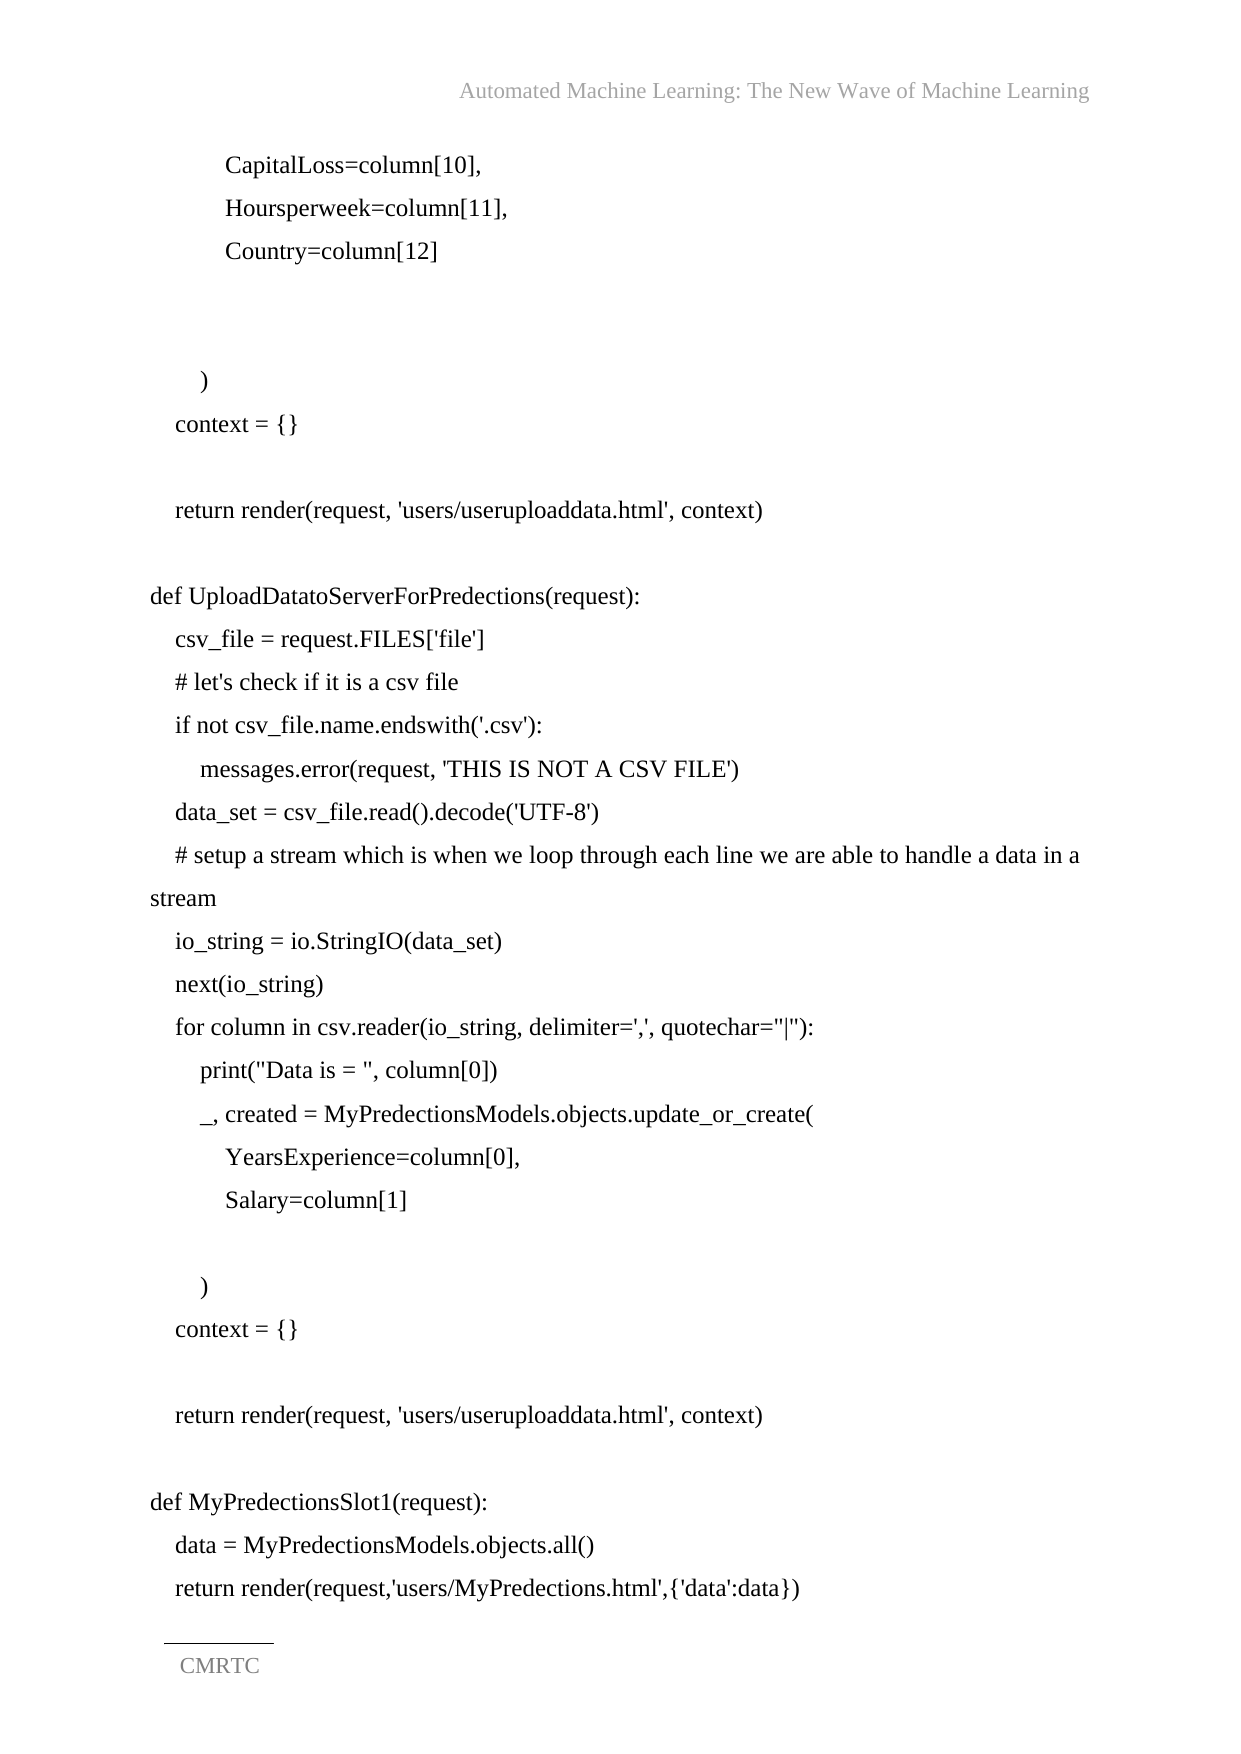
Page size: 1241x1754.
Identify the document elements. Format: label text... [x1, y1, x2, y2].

text CapitalLoss=column[10], [150, 150, 1090, 179]
text def MyPredectionsSlot1(request): [150, 1487, 1090, 1516]
text context = {} [150, 409, 1090, 437]
text # let's check if it is a csv file [150, 667, 1090, 696]
text Country=column[12] [150, 236, 1090, 265]
text context = {} [150, 1314, 1090, 1343]
text if not csv_file.name.endswith('.csv'): [150, 711, 1090, 739]
text for column in csv.reader(io_string, delimiter=',', quotechar="|"): [150, 1012, 1090, 1041]
text _, created = MyPredectionsModels.objects.update_or_create( [150, 1099, 1090, 1127]
text return render(request,'users/MyPredections.html',{'data':data}) [150, 1573, 1090, 1602]
text messages.error(request, 'THIS IS NOT A CSV FILE') [150, 754, 1090, 782]
text csv_file = request.FILES['file'] [150, 624, 1090, 653]
text Salary=column[1] [150, 1185, 1090, 1214]
text ) [150, 366, 1090, 394]
text Hoursperweek=column[11], [150, 193, 1090, 222]
text YearsExperience=column[0], [150, 1142, 1090, 1171]
text print("Data is = ", column[0]) [150, 1056, 1090, 1084]
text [150, 1530, 1090, 1559]
text def UploadDatatoServerForPredections(request): [150, 581, 1090, 610]
text return render(request, 'users/useruploaddata.html', context) [150, 495, 1090, 524]
text return render(request, 'users/useruploaddata.html', context) [150, 1401, 1090, 1429]
text # setup a stream which is when we loop through each line we are able to handle a data in a stream [150, 840, 1090, 912]
text data_set = csv_file.read().decode('UTF-8') [150, 797, 1090, 826]
text io_string = io.StringIO(data_set) [150, 926, 1090, 955]
text next(io_string) [150, 969, 1090, 998]
text ) [150, 1271, 1090, 1300]
